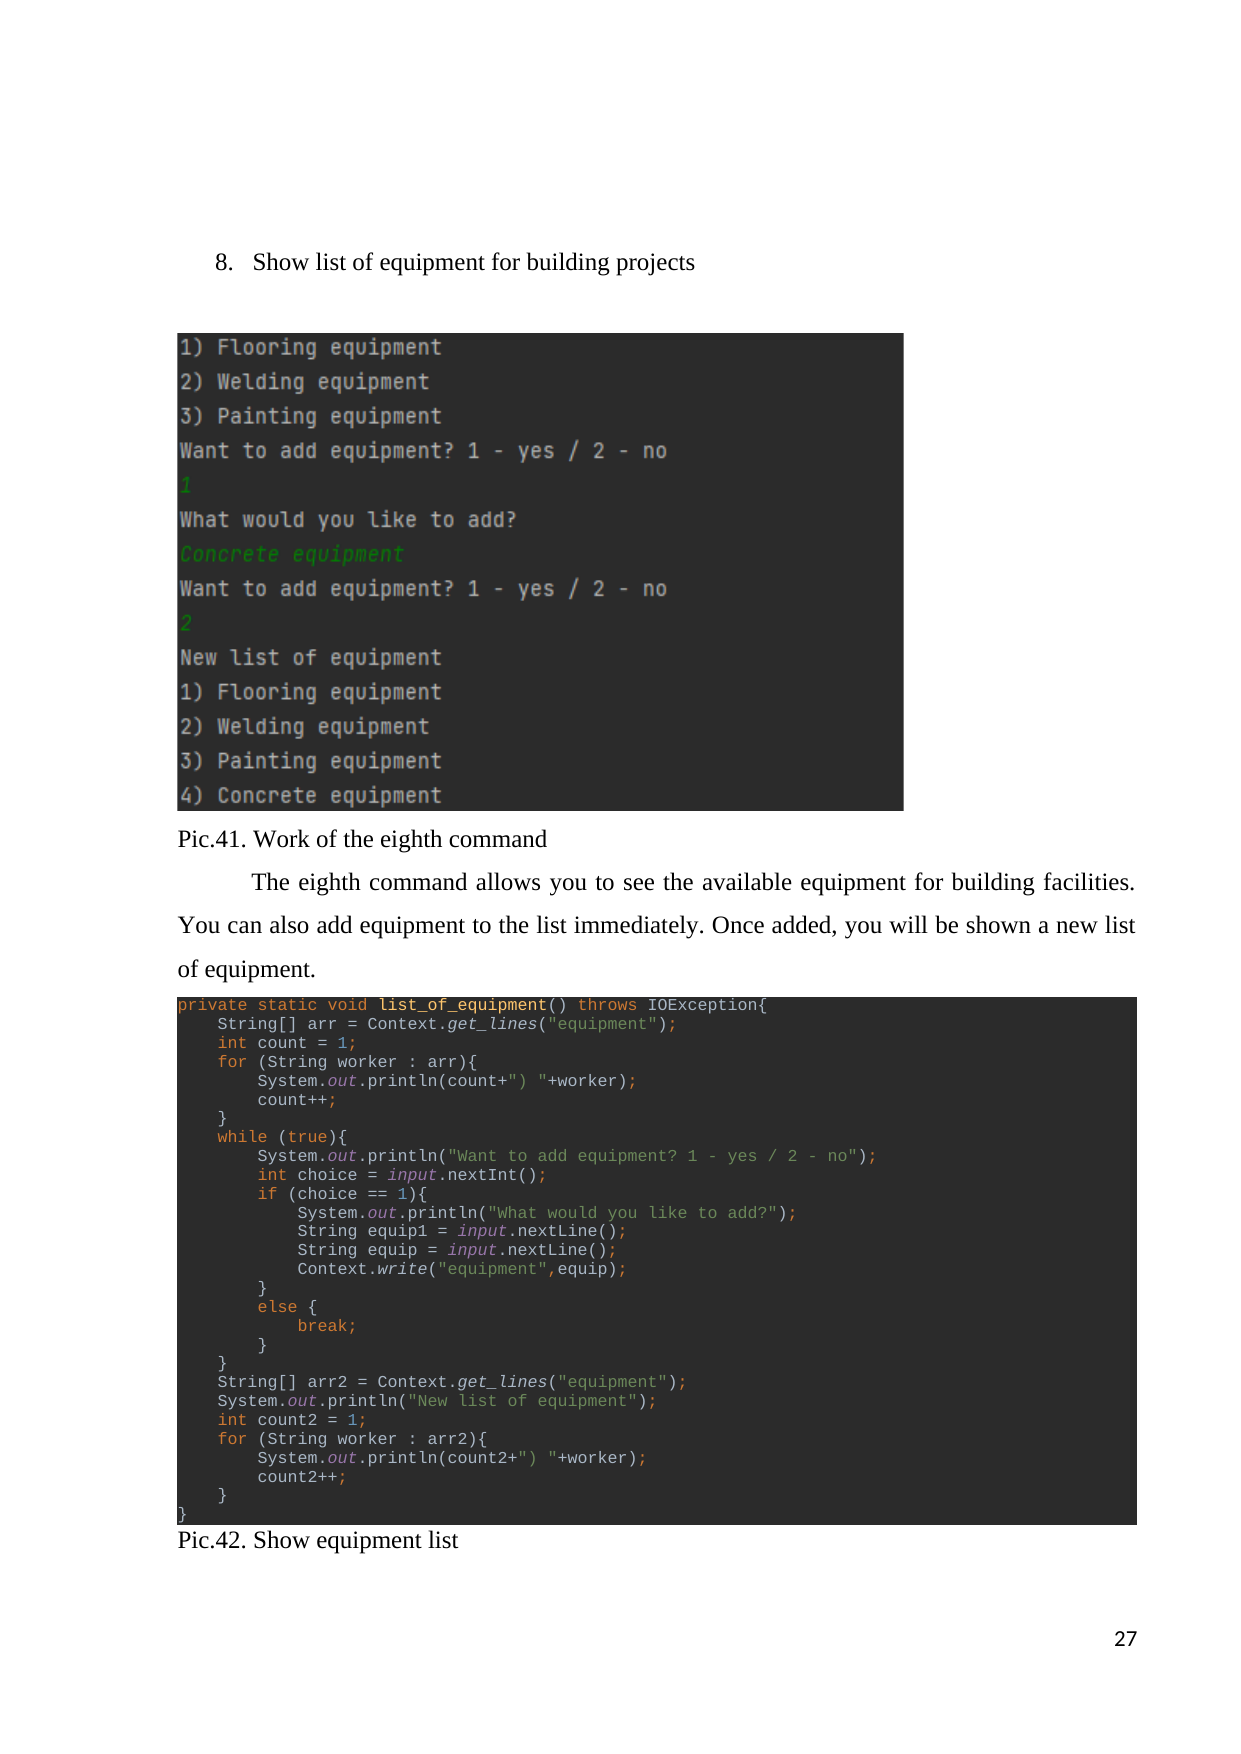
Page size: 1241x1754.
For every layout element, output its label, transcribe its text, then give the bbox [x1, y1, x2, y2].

text Pic.41. Work of the eighth command [177, 824, 1137, 853]
text private static void list_of_equipment() throws IOException{ String[] arr = Context.get_lines("equipment"); int count = 1; for (String worker : arr){ System.out.println(count+") "+worker); count++; } while (true){ System.out.println("Want to add equipment? 1 - yes / 2 - no"); int choice = input.nextInt(); if (choice == 1){ System.out.println("What would you like to add?"); String equip1 = input.nextLine(); String equip = input.nextLine(); Context.write("equipment",equip); } else { break; } } String[] arr2 = Context.get_lines("equipment"); System.out.println("New list of equipment"); int count2 = 1; for (String worker : arr2){ System.out.println(count2+") "+worker); count2++; } } [177, 997, 1137, 1525]
text Pic.42. Show equipment list [177, 1525, 1137, 1553]
list Show list of equipment for building projects [215, 247, 1137, 276]
picture [177, 333, 904, 811]
text The eighth command allows you to see the available equipment for building facilities. You can also add equipment to the list immediately. Once added, you will be shown a new list of equipment. [177, 867, 1137, 982]
